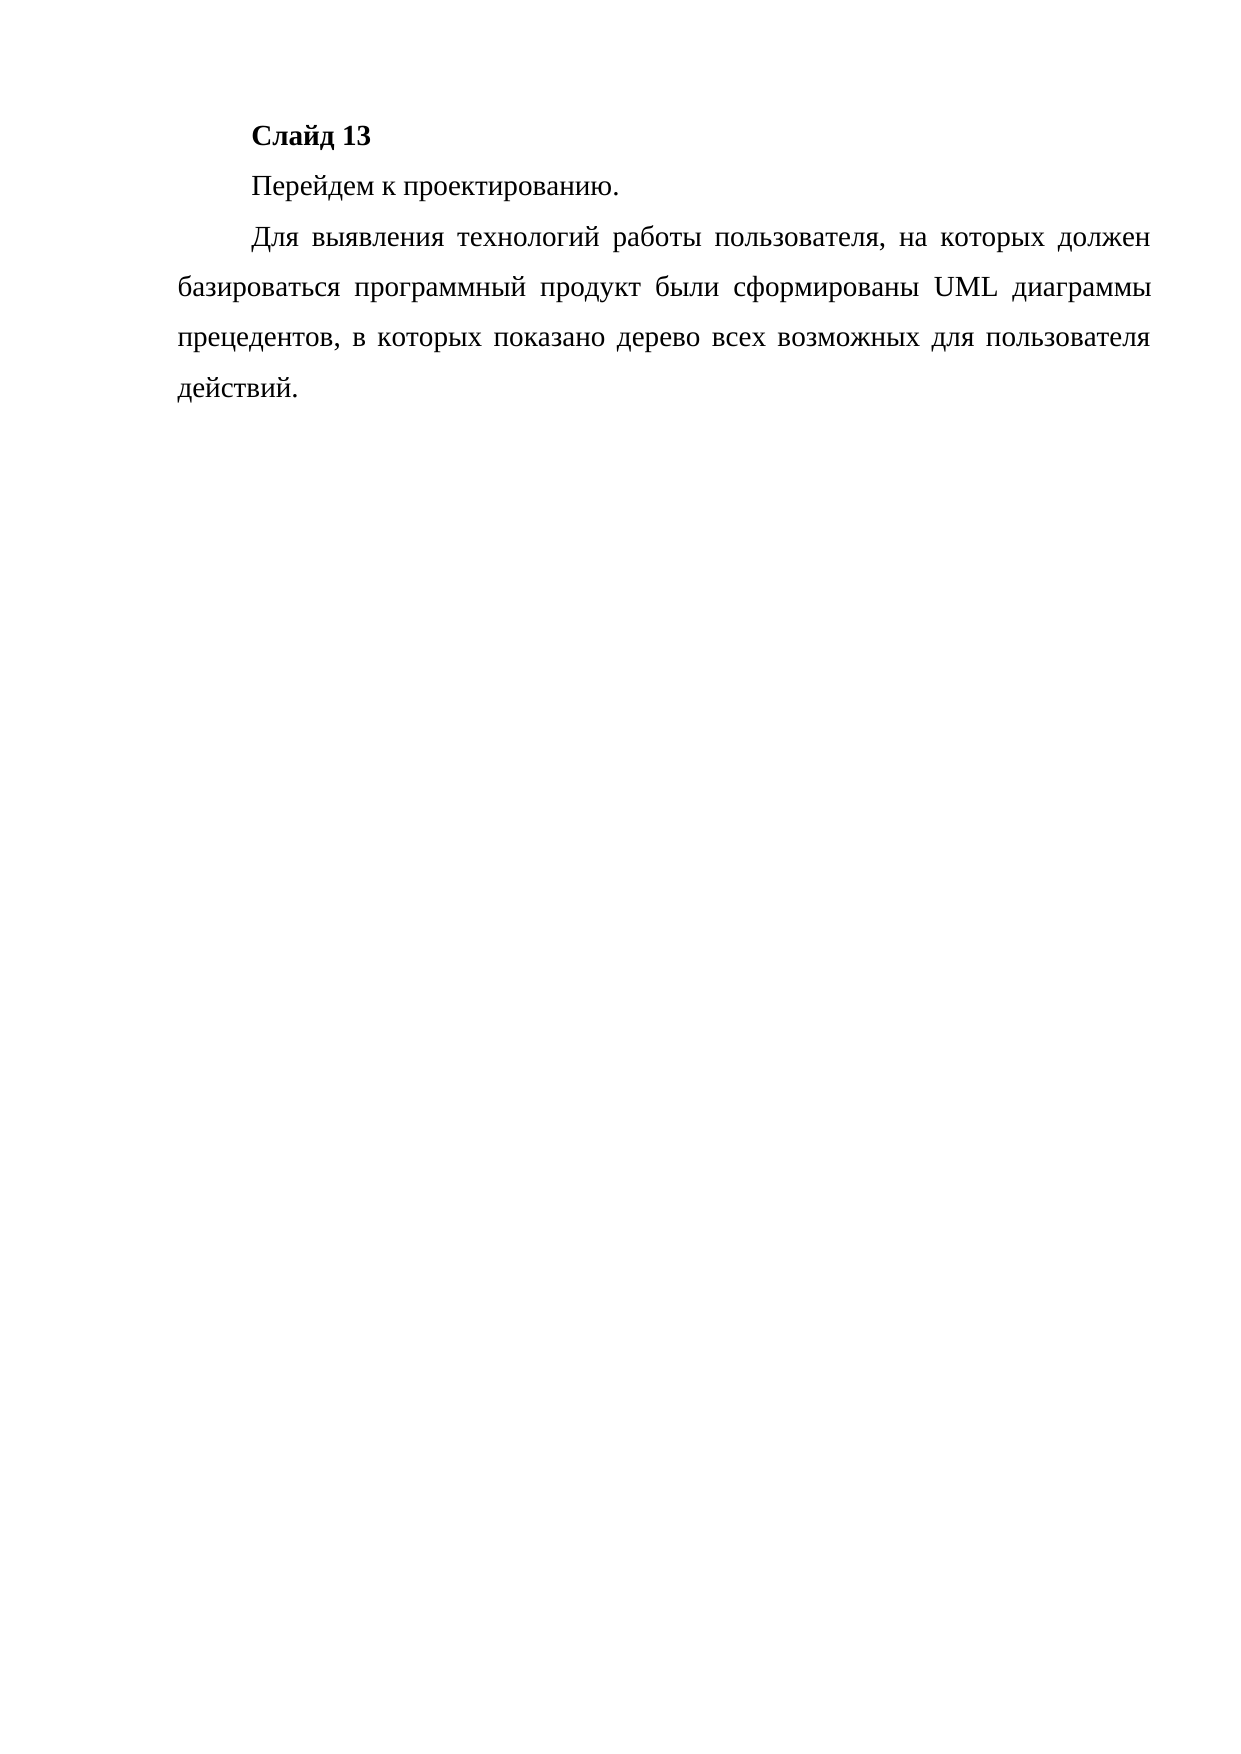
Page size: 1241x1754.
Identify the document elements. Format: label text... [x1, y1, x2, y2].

text Слайд 13 [177, 118, 1152, 152]
text Перейдем к проектированию. [177, 168, 1152, 202]
text Для выявления технологий работы пользователя, на которых должен базироваться программный продукт были сформированы UML диаграммы прецедентов, в которых показано дерево всех возможных для пользователя действий. [177, 219, 1152, 403]
